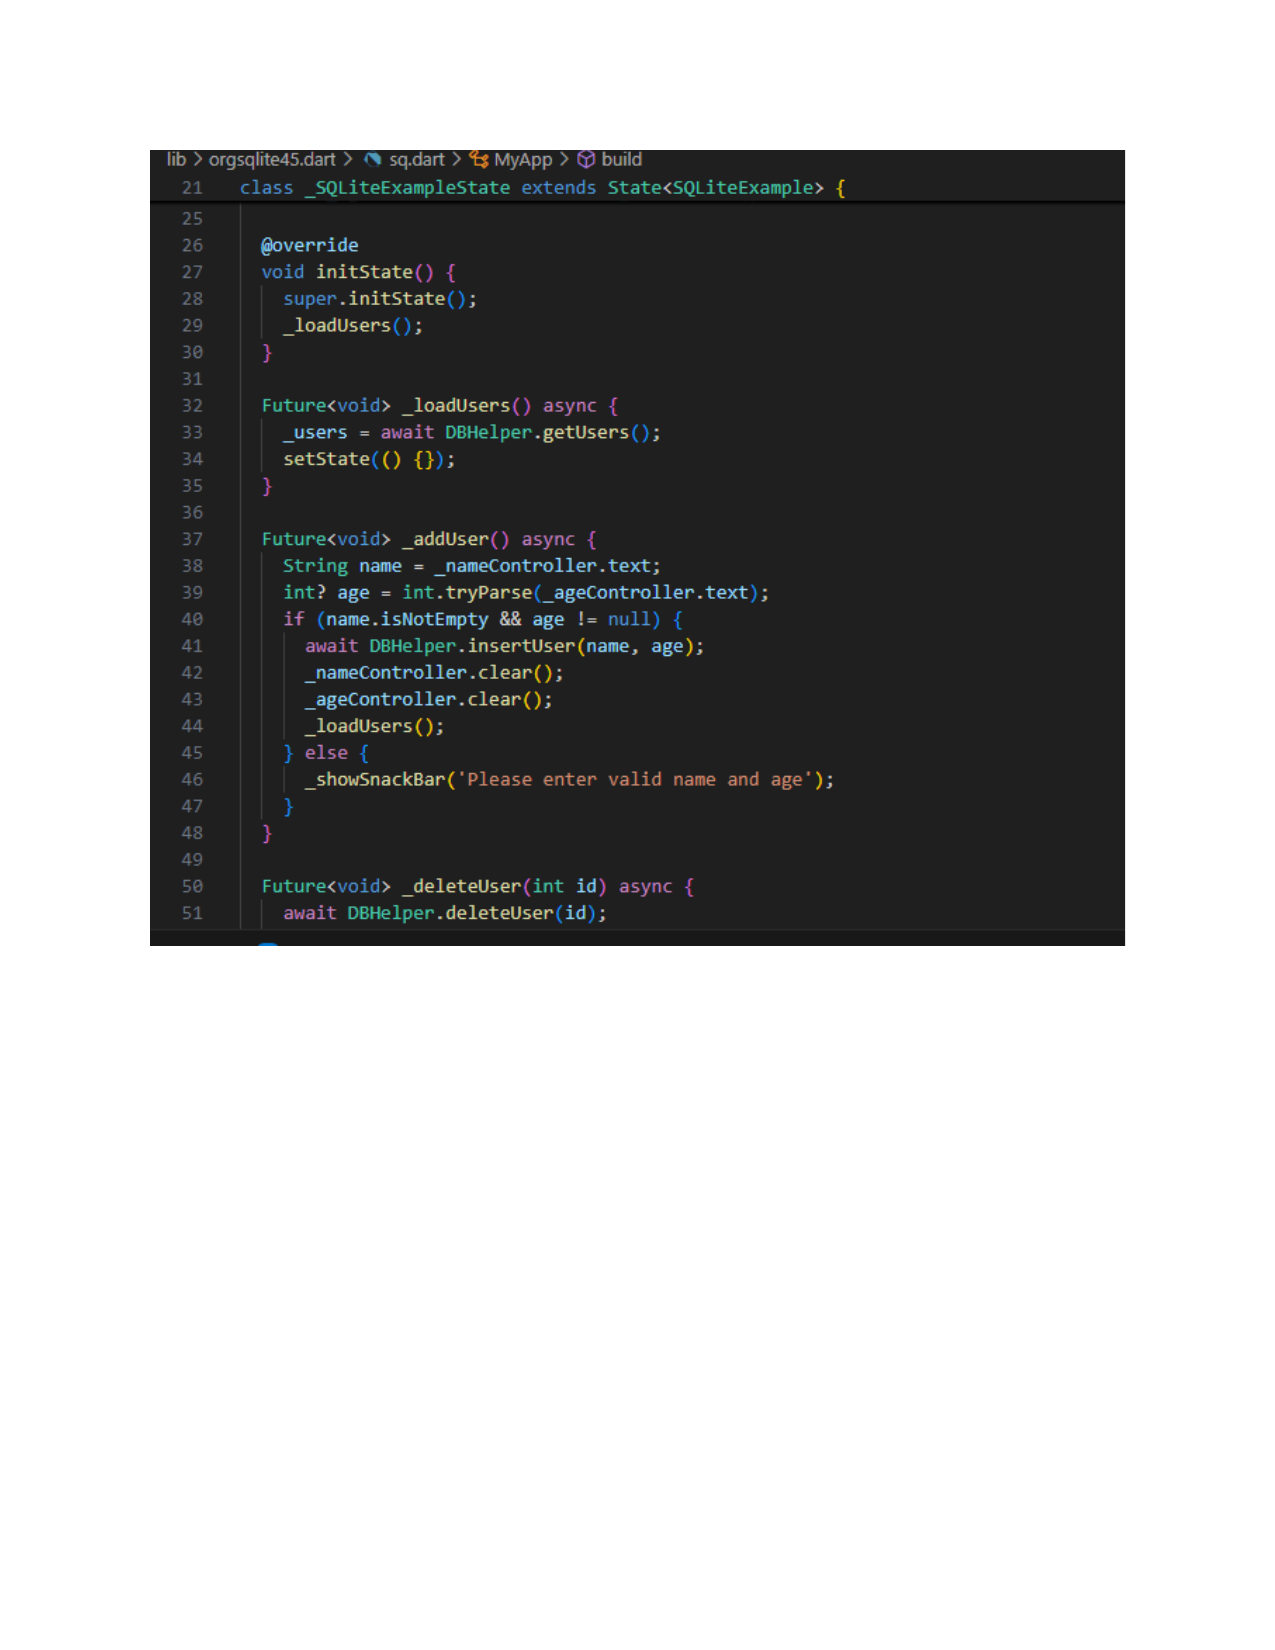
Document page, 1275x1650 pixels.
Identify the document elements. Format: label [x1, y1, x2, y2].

picture [150, 150, 1125, 946]
